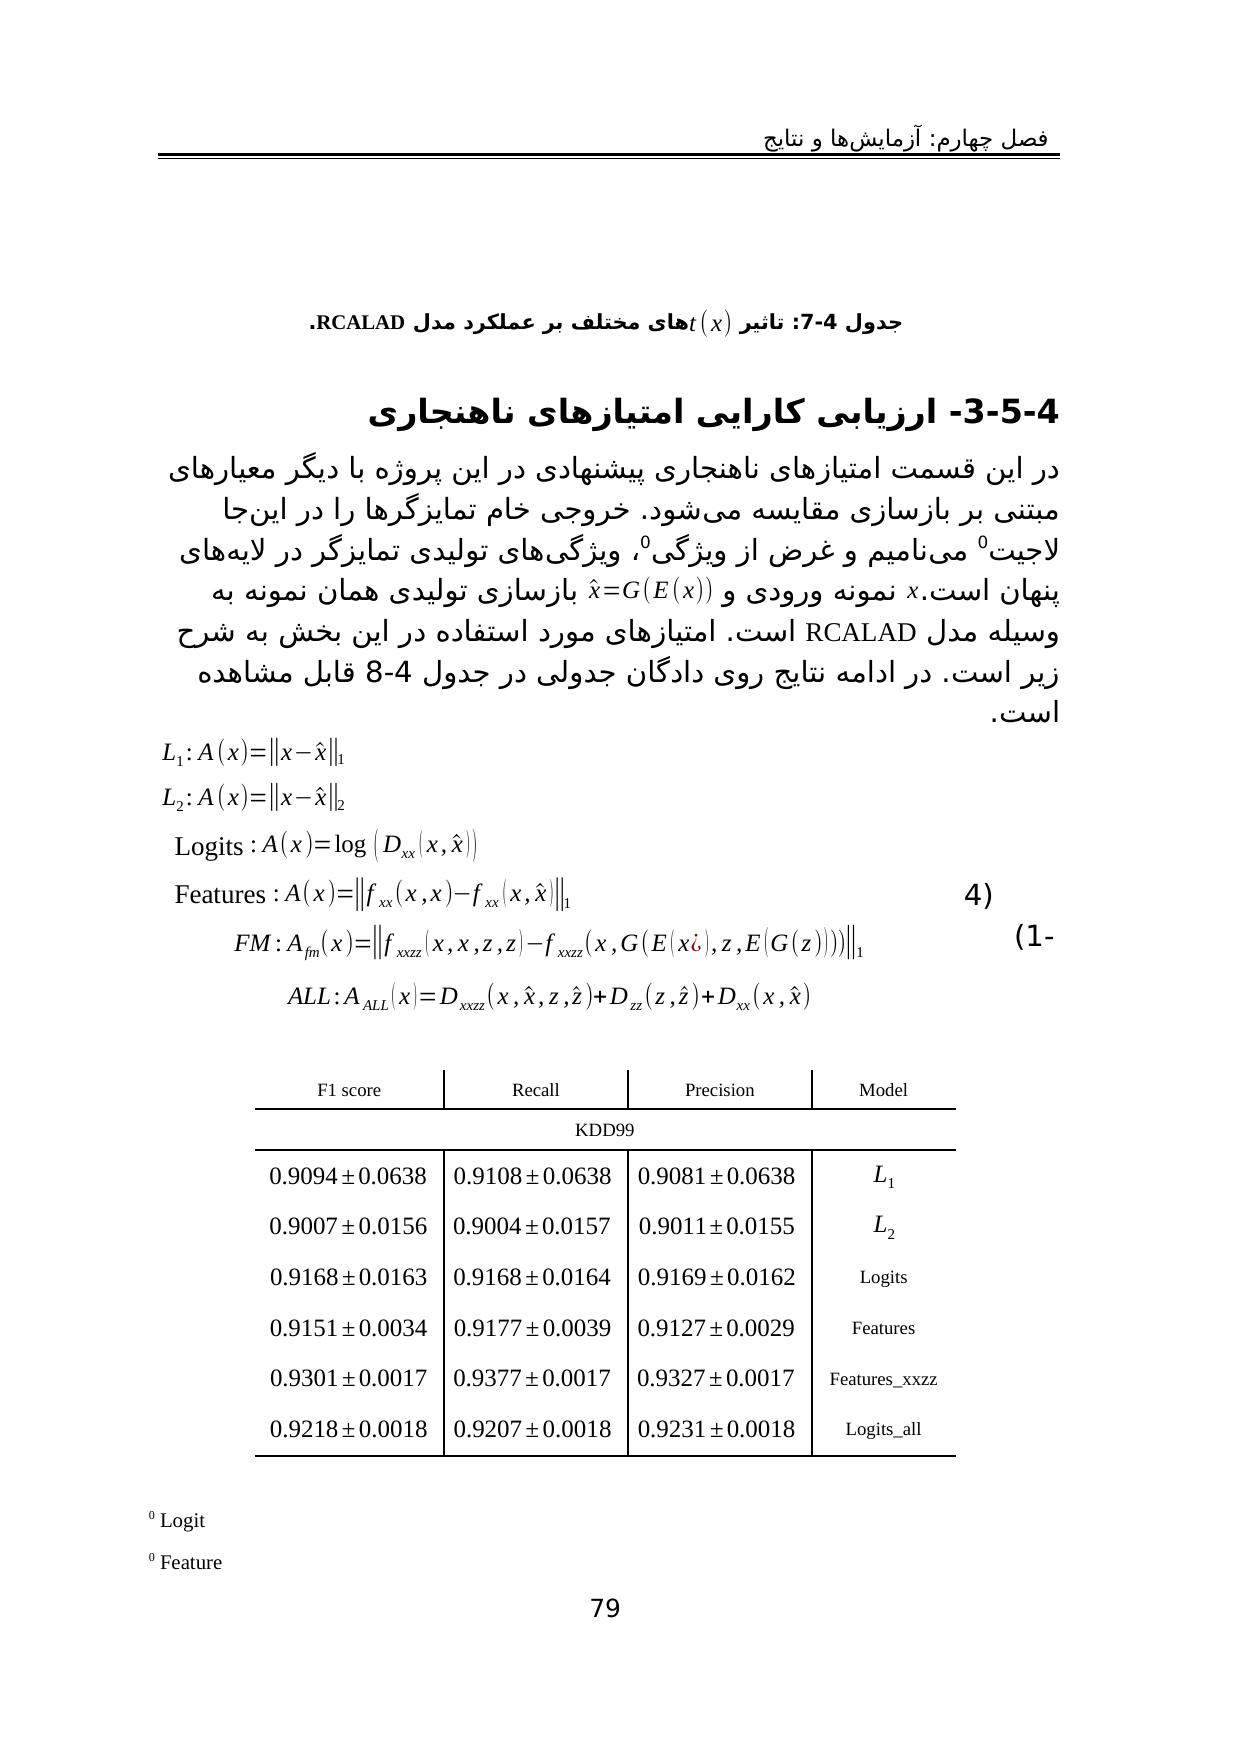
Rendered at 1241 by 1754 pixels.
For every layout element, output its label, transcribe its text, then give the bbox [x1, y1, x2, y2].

table_cell Features_xxzz [813, 1353, 956, 1404]
table_cell [255, 1252, 443, 1303]
table_cell [629, 1353, 811, 1404]
table_cell [445, 1303, 627, 1353]
table_cell Features [813, 1303, 956, 1353]
table_cell [445, 1201, 627, 1252]
table_cell [255, 1404, 443, 1454]
text جدول 4-7: تاثیر ‌های مختلف بر عملکرد مدل RCALAD. [150, 307, 1062, 337]
table_cell [255, 1201, 443, 1252]
table_header Model [813, 1070, 956, 1108]
table_cell [629, 1404, 811, 1454]
table_header Precision [629, 1070, 811, 1108]
table_cell [629, 1151, 811, 1201]
table_cell [629, 1303, 811, 1353]
table_cell [629, 1252, 811, 1303]
text در این قسمت امتیاز‌های ناهنجاری پیشنهادی در این پروژه با دیگر معیارهای مبتنی بر بازسازی مقایسه می‌شود. خروجی خام تمایزگرها را در این‌جا لاجیت می‌نامیم و غرض از ویژگی، ویژگی‌های تولیدی تمایزگر در لایه‌های پنهان است. نمونه ورودی و بازسازی تولیدی همان نمونه به وسیله مدل RCALAD است. امتیاز‌های مورد استفاده در این بخش به شرح زیر است. در ادامه نتایج روی دادگان جدولی در جدول 4-8 قابل مشاهده است. [150, 451, 1060, 730]
table_header Recall [445, 1070, 627, 1108]
table_cell [813, 1151, 956, 1201]
table_cell Logits [813, 1252, 956, 1303]
table_cell [255, 1303, 443, 1353]
subtitle 3-5-4- ارزیابی کارایی امتیاز‌های ناهنجاری [150, 392, 1060, 431]
table_cell [445, 1353, 627, 1404]
table_cell [445, 1252, 627, 1303]
table_header (4 -1) [947, 736, 1062, 1020]
table_cell [255, 1353, 443, 1404]
table_cell [445, 1404, 627, 1454]
table_header Logits Features [150, 736, 947, 1020]
table_cell [445, 1151, 627, 1201]
table_header F1 score [255, 1070, 443, 1108]
table_cell [813, 1201, 956, 1252]
table_cell [629, 1201, 811, 1252]
table_cell KDD99 [255, 1110, 956, 1149]
table_cell [255, 1151, 443, 1201]
table_cell Logits_all [813, 1404, 956, 1454]
